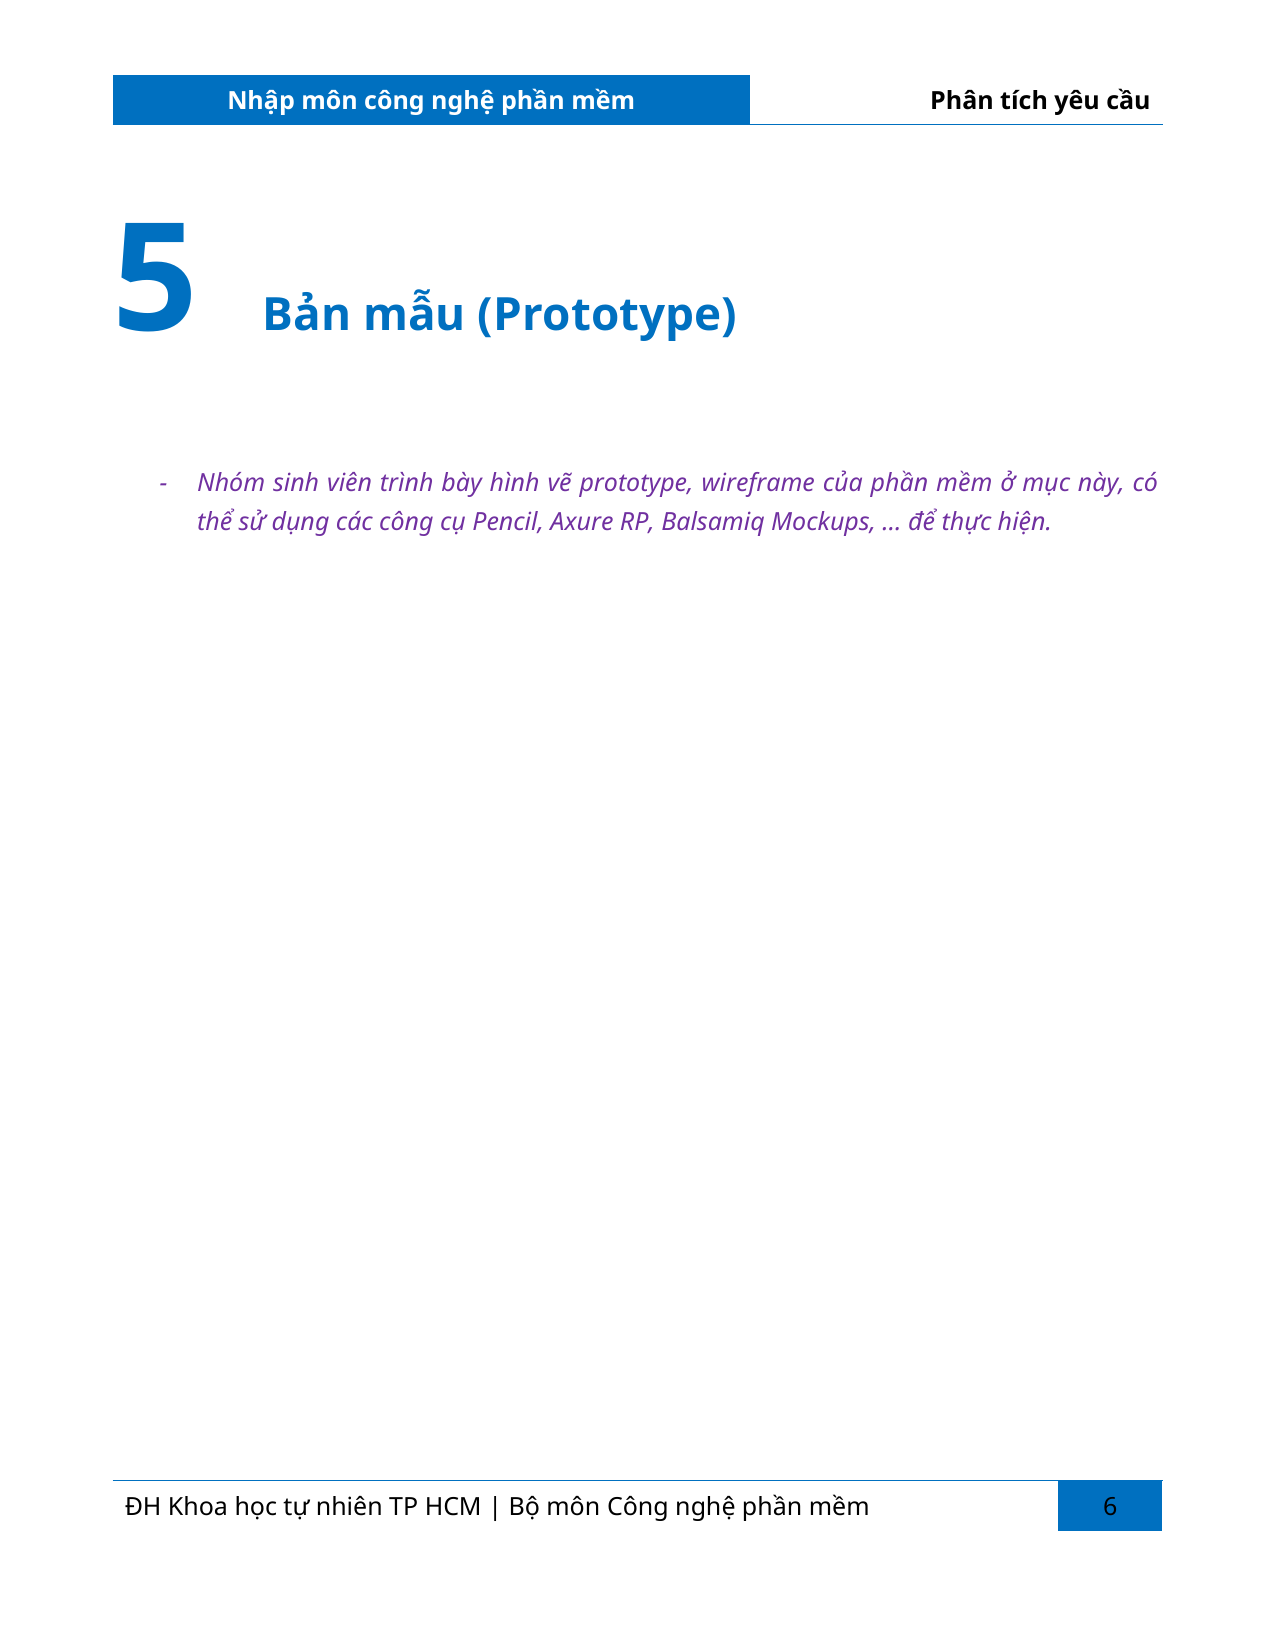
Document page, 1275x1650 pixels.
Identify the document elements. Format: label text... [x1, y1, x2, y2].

list Nhóm sinh viên trình bày hình vẽ prototype, wireframe của phần mềm ở mục này, có thể sử dụng các công cụ Pencil, Axure RP, Balsamiq Mockups, … để thực hiện. [159, 464, 1162, 538]
subtitle Bản mẫu (Prototype) [112, 169, 1162, 374]
